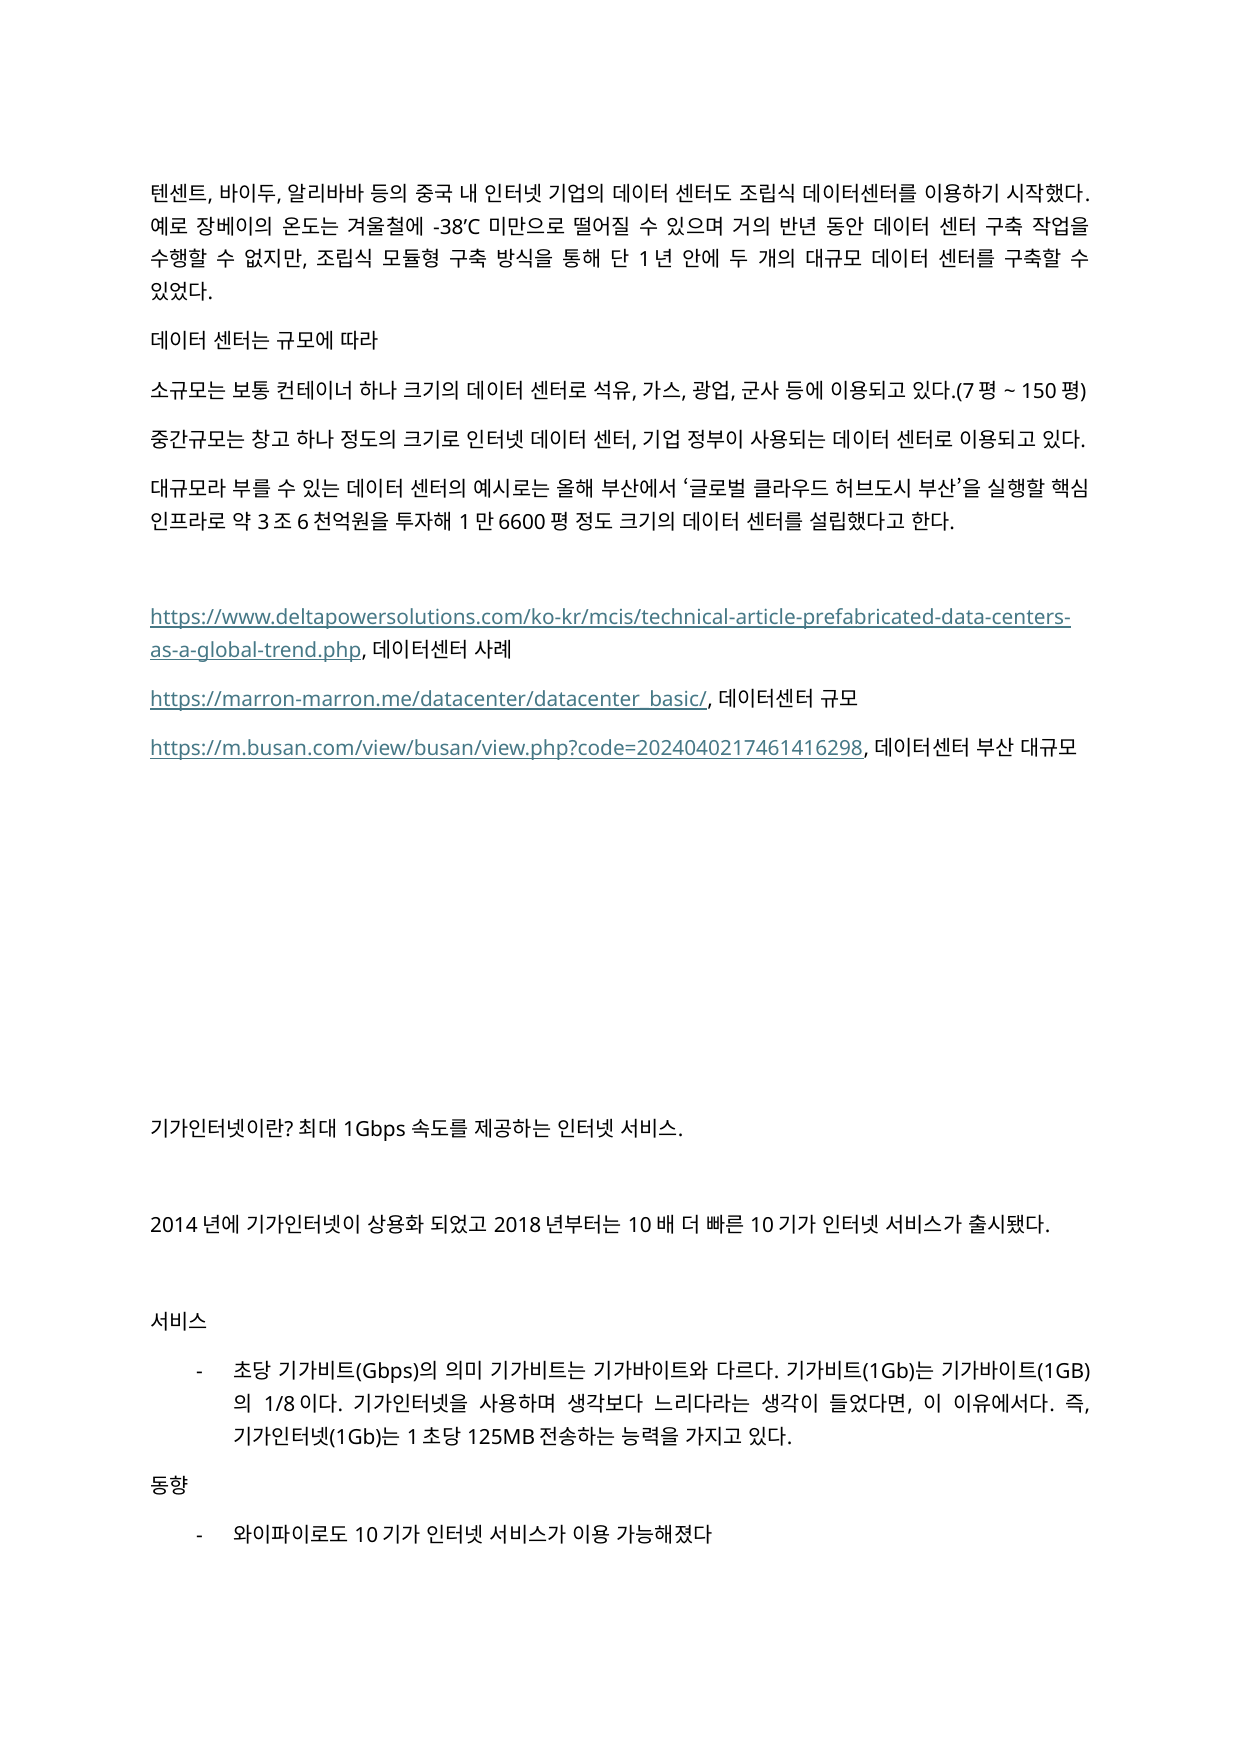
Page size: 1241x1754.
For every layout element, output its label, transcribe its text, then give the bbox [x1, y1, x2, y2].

text 대규모라 부를 수 있는 데이터 센터의 예시로는 올해 부산에서 ‘글로벌 클라우드 허브도시 부산’을 실행할 핵심 인프라로 약 3조6천억원을 투자해 1만6600평 정도 크기의 데이터 센터를 설립했다고 한다. [150, 473, 1090, 536]
text 중간규모는 창고 하나 정도의 크기로 인터넷 데이터 센터, 기업 정부이 사용되는 데이터 센터로 이용되고 있다. [150, 423, 1090, 454]
text 소규모는 보통 컨테이너 하나 크기의 데이터 센터로 석유, 가스, 광업, 군사 등에 이용되고 있다.(7평 ~ 150평) [150, 374, 1090, 404]
text 데이터 센터는 규모에 따라 [150, 325, 1090, 355]
text 서비스 [150, 1305, 1090, 1336]
text 텐센트, 바이두, 알리바바 등의 중국 내 인터넷 기업의 데이터 센터도 조립식 데이터센터를 이용하기 시작했다. 예로 장베이의 온도는 겨울철에 -38’C 미만으로 떨어질 수 있으며 거의 반년 동안 데이터 센터 구축 작업을 수행할 수 없지만, 조립식 모듈형 구축 방식을 통해 단 1년 안에 두 개의 대규모 데이터 센터를 구축할 수 있었다. [150, 177, 1090, 306]
list 초당 기가비트(Gbps)의 의미 기가비트는 기가바이트와 다르다. 기가비트(1Gb)는 기가바이트(1GB)의 1/8이다. 기가인터넷을 사용하며 생각보다 느리다라는 생각이 들었다면, 이 이유에서다. 즉, 기가인터넷(1Gb)는 1초당 125MB전송하는 능력을 가지고 있다. [196, 1354, 1090, 1450]
text https://marron-marron.me/datacenter/datacenter_basic/, 데이터센터 규모 [150, 682, 1090, 712]
text https://www.deltapowersolutions.com/ko-kr/mcis/technical-article-prefabricated-data-centers-as-a-global-trend.php, 데이터센터 사례 [150, 602, 1090, 663]
text 동향 [150, 1469, 1090, 1499]
text 기가인터넷이란? 최대 1Gbps 속도를 제공하는 인터넷 서비스. [150, 1112, 1090, 1142]
text 2014년에 기가인터넷이 상용화 되었고 2018년부터는 10배 더 빠른 10기가 인터넷 서비스가 출시됐다. [150, 1209, 1090, 1239]
text https://m.busan.com/view/busan/view.php?code=2024040217461416298, 데이터센터 부산 대규모 [150, 732, 1090, 762]
list 와이파이로도 10기가 인터넷 서비스가 이용 가능해졌다 [196, 1519, 1090, 1549]
